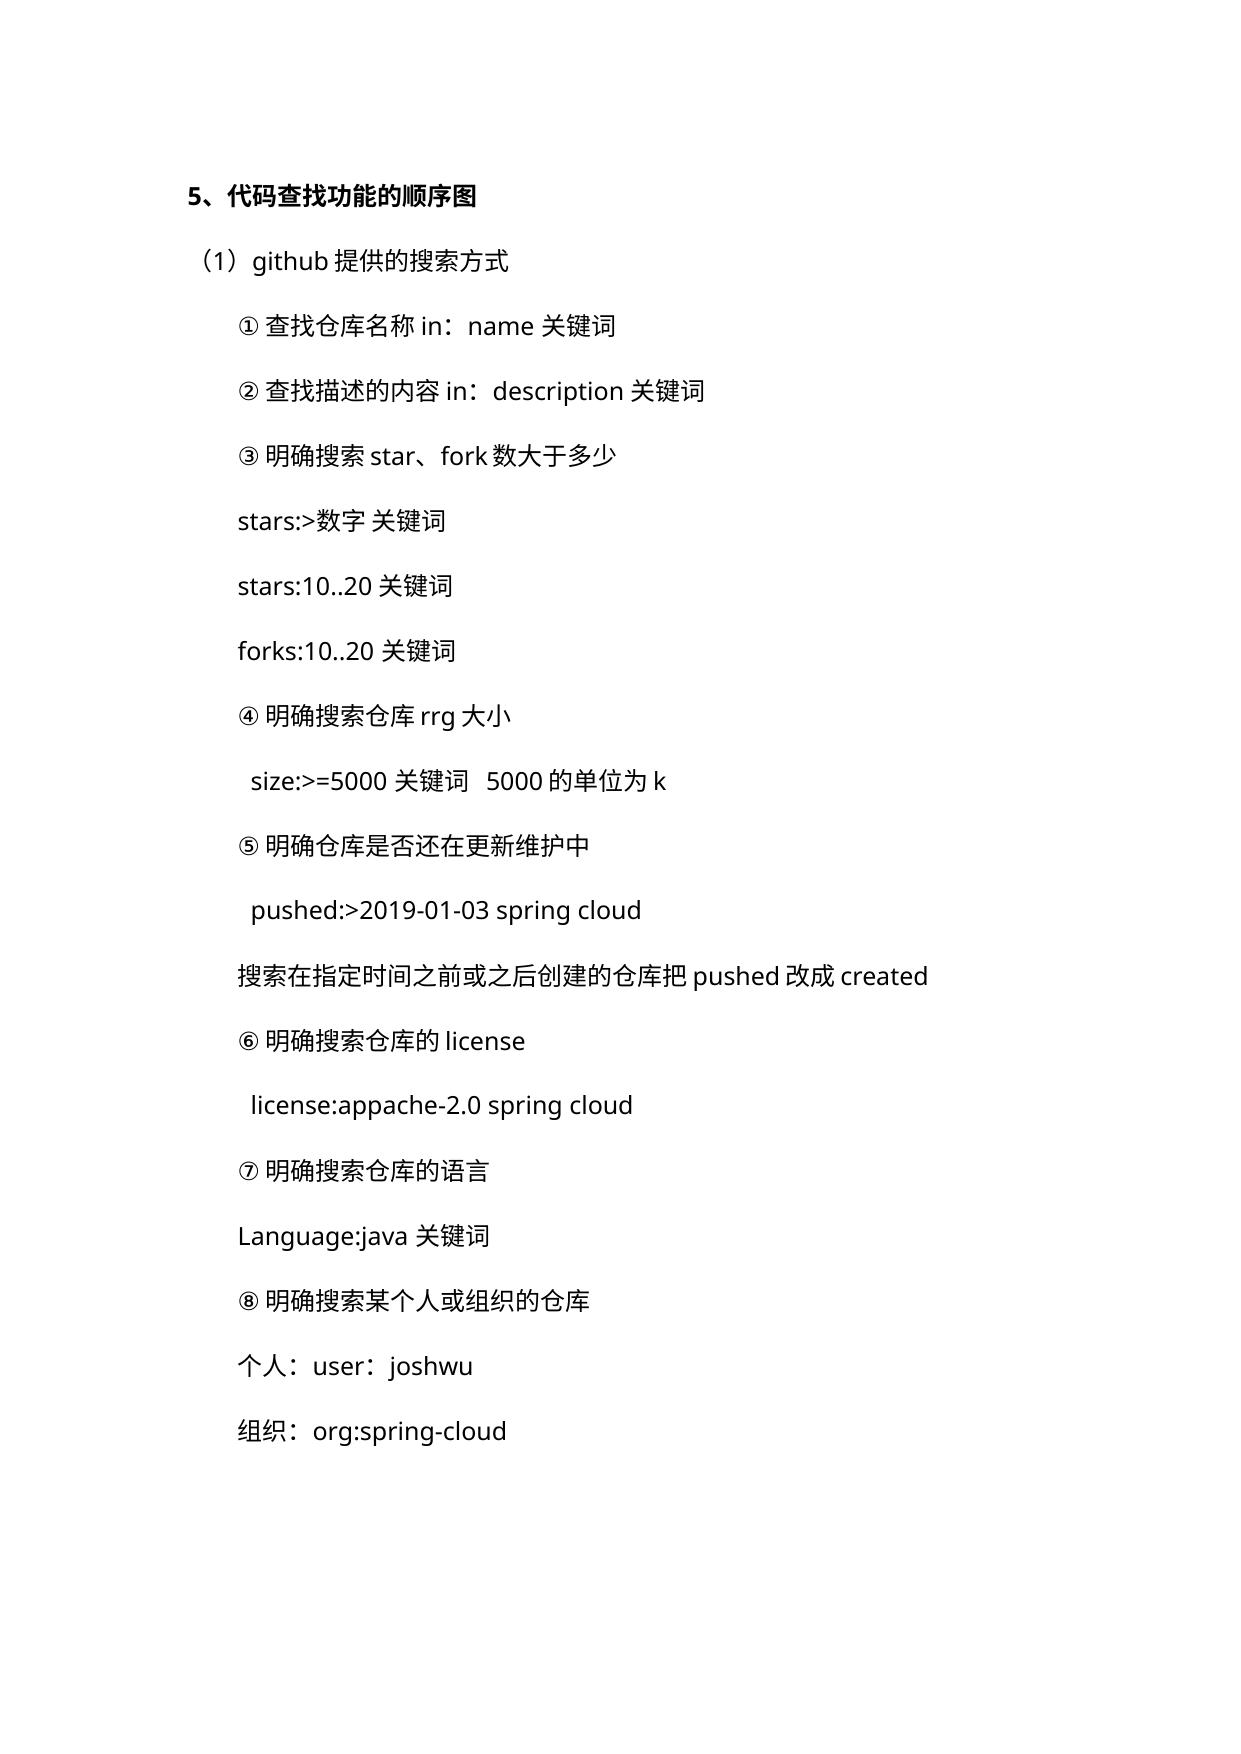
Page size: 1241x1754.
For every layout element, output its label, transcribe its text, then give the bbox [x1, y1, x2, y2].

text ②查找描述的内容 in：description 关键词 [187, 357, 1053, 422]
text ①查找仓库名称 in：name 关键词 [187, 292, 1053, 357]
text pushed:>2019-01-03 spring cloud [187, 877, 1053, 942]
text （1）github提供的搜索方式 [187, 227, 1053, 292]
text ⑥明确搜索仓库的license [187, 1007, 1053, 1072]
text ⑤明确仓库是否还在更新维护中 [187, 812, 1053, 877]
text ⑧明确搜索某个人或组织的仓库 [187, 1267, 1053, 1332]
text license:appache-2.0 spring cloud [187, 1072, 1053, 1137]
text 5、代码查找功能的顺序图 [187, 162, 1053, 227]
text ④明确搜索仓库rrg大小 [187, 682, 1053, 747]
text 个人：user：joshwu [187, 1332, 1053, 1397]
text ③明确搜索star、fork数大于多少 [187, 422, 1053, 487]
text forks:10..20 关键词 [187, 617, 1053, 682]
text 搜索在指定时间之前或之后创建的仓库把pushed改成created [187, 942, 1053, 1007]
text stars:10..20 关键词 [187, 552, 1053, 617]
text stars:>数字 关键词 [187, 487, 1053, 552]
text Language:java 关键词 [187, 1202, 1053, 1267]
text ⑦明确搜索仓库的语言 [187, 1137, 1053, 1202]
text size:>=5000 关键词 5000的单位为k [187, 747, 1053, 812]
text 组织：org:spring-cloud [187, 1397, 1053, 1462]
